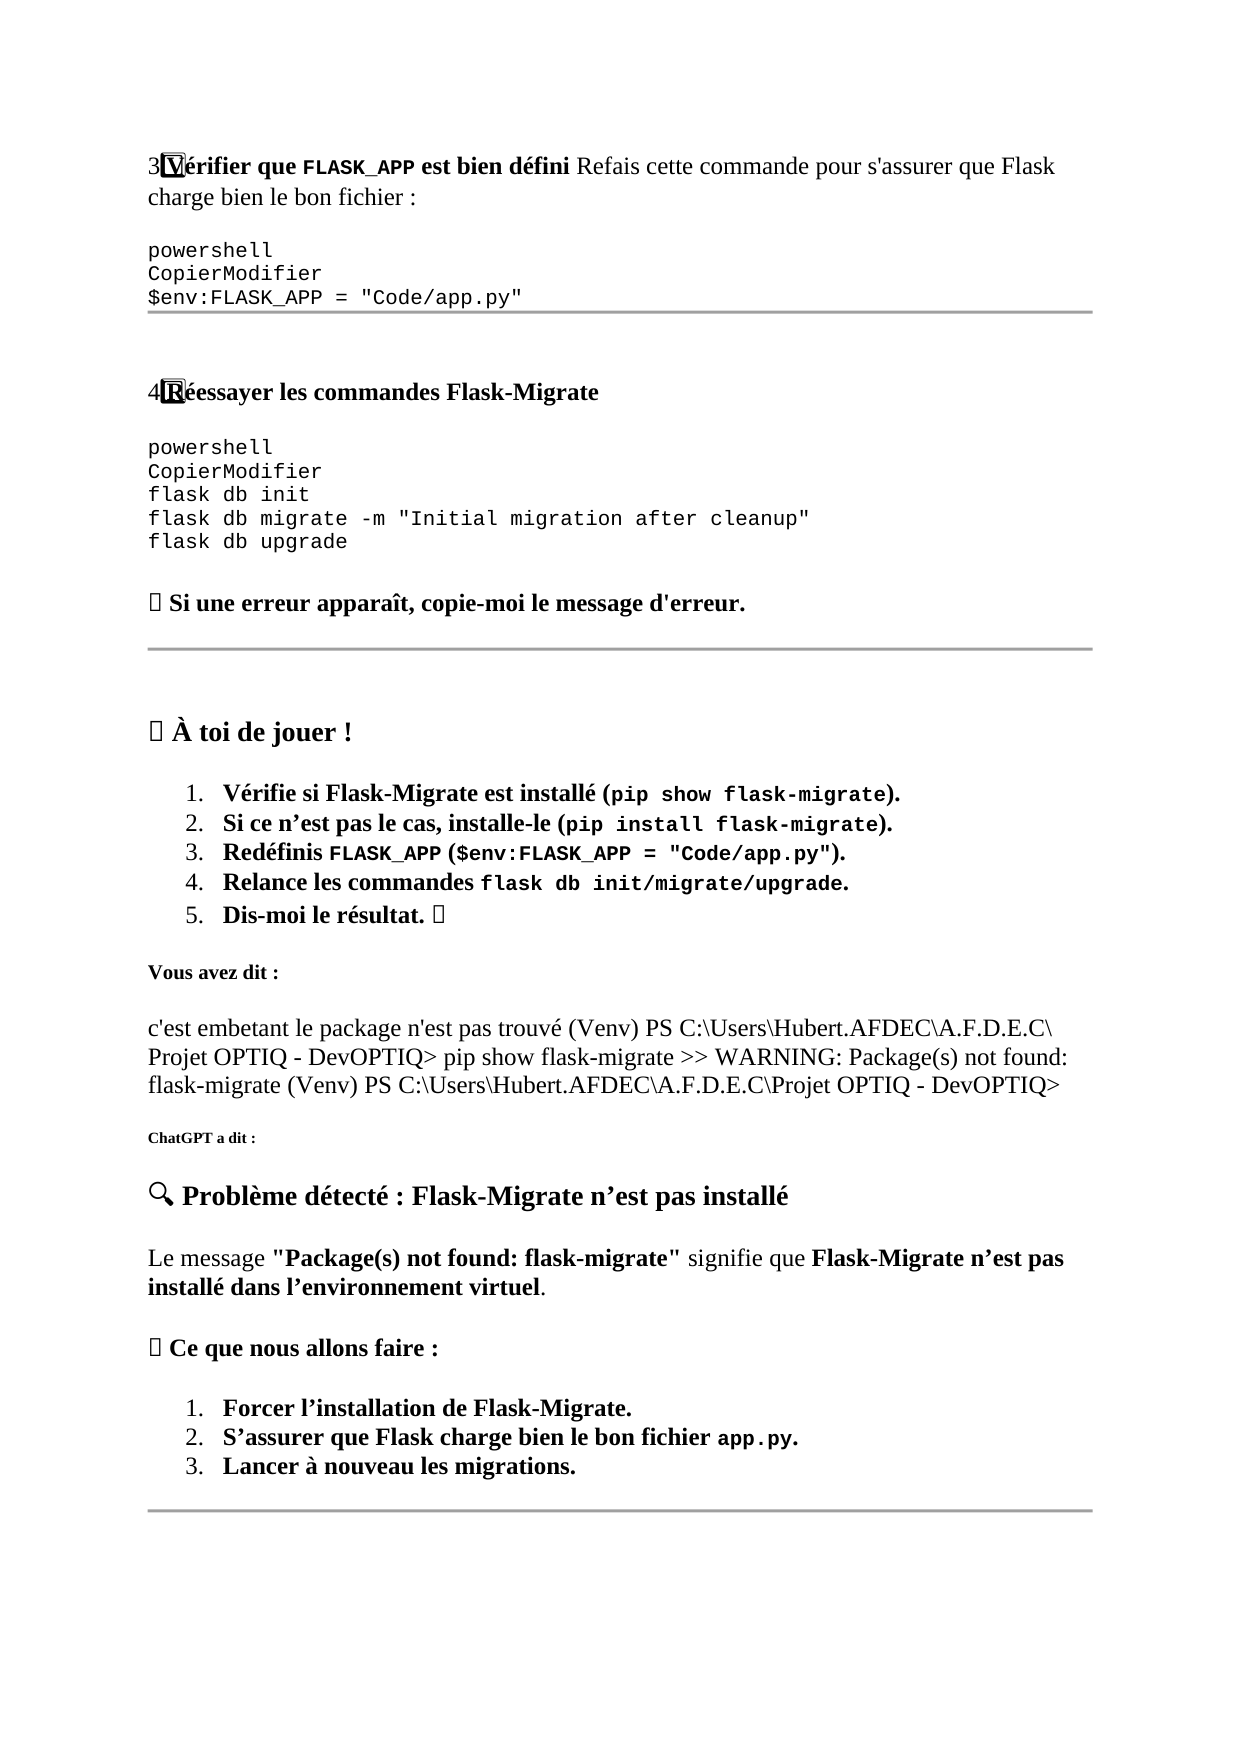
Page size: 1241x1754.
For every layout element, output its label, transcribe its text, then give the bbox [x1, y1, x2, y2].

text flask db upgrade [148, 532, 1093, 555]
list Redéfinis FLASK_APP ($env:FLASK_APP = "Code/app.py"). [185, 837, 1093, 867]
text CopierModifier [148, 263, 1093, 287]
text 📌 Ce que nous allons faire : [148, 1330, 1093, 1364]
text 3️⃣ Vérifier que FLASK_APP est bien défini Refais cette commande pour s'assurer que Flask charge bien le bon fichier : [148, 148, 1093, 210]
list Si ce n’est pas le cas, installe-le (pip install flask-migrate). [185, 808, 1093, 837]
list Dis-moi le résultat. 🚀 [185, 897, 1093, 931]
list Forcer l’installation de Flask-Migrate. [185, 1393, 1093, 1422]
list Vérifie si Flask-Migrate est installé (pip show flask-migrate). [185, 778, 1093, 808]
text CopierModifier [148, 461, 1093, 484]
text c'est embetant le package n'est pas trouvé (Venv) PS C:\Users\Hubert.AFDEC\A.F.D.E.C\Projet OPTIQ - DevOPTIQ> pip show flask-migrate >> WARNING: Package(s) not found: flask-migrate (Venv) PS C:\Users\Hubert.AFDEC\A.F.D.E.C\Projet OPTIQ - DevOPTIQ> [148, 1013, 1093, 1099]
text powershell [148, 239, 1093, 263]
text 4️⃣ Réessayer les commandes Flask-Migrate [148, 374, 1093, 408]
list S’assurer que Flask charge bien le bon fichier app.py. [185, 1422, 1093, 1451]
text Le message "Package(s) not found: flask-migrate" signifie que Flask-Migrate n’est pas installé dans l’environnement virtuel. [148, 1243, 1093, 1301]
text 📢 À toi de jouer ! [148, 711, 1093, 749]
text 📌 Si une erreur apparaît, copie-moi le message d'erreur. [148, 584, 1093, 618]
text 🔍 Problème détecté : Flask-Migrate n’est pas installé [148, 1176, 1093, 1214]
text $env:FLASK_APP = "Code/app.py" [148, 287, 1093, 310]
text Vous avez dit : [148, 960, 1093, 984]
text flask db init [148, 484, 1093, 508]
list Lancer à nouveau les migrations. [185, 1451, 1093, 1480]
text ChatGPT a dit : [148, 1128, 1093, 1146]
text flask db migrate -m "Initial migration after cleanup" [148, 508, 1093, 532]
text powershell [148, 437, 1093, 461]
list Relance les commandes flask db init/migrate/upgrade. [185, 867, 1093, 897]
